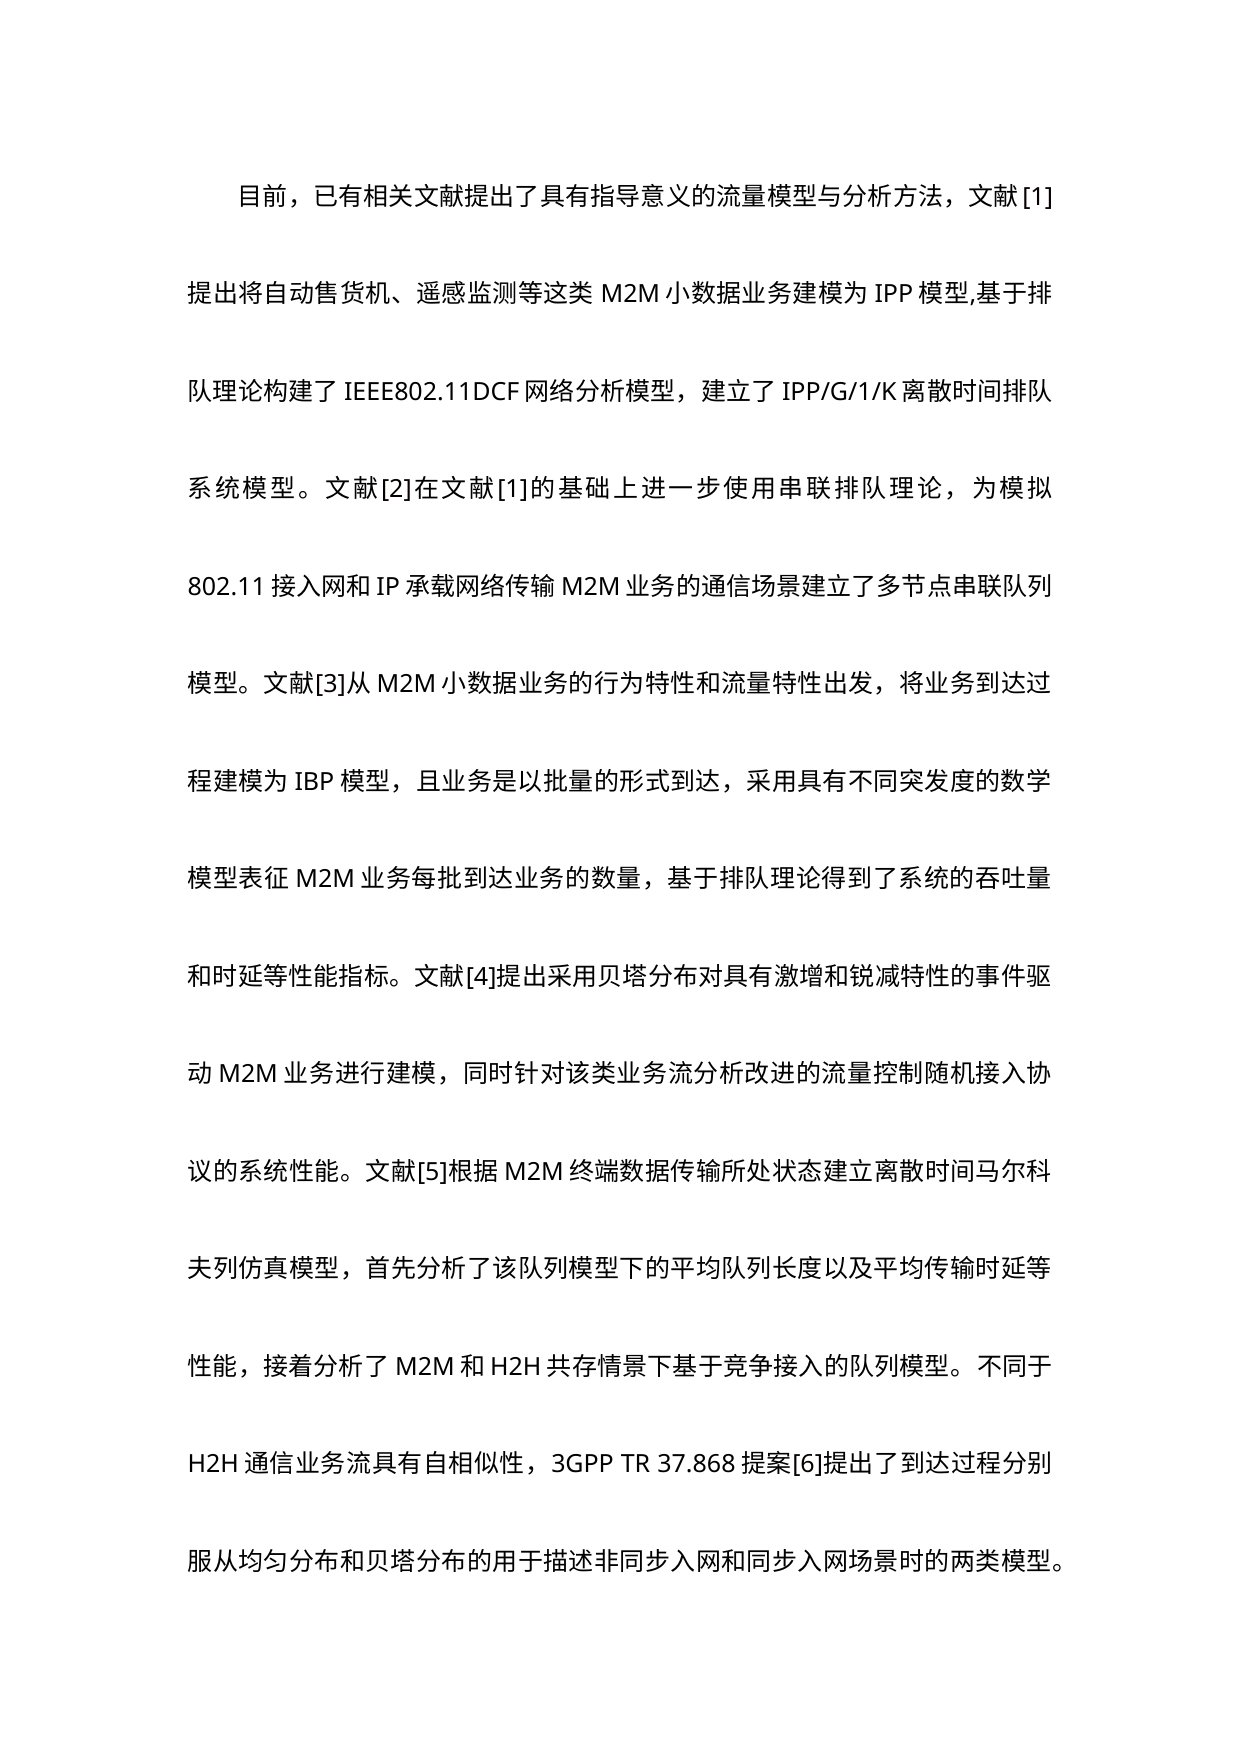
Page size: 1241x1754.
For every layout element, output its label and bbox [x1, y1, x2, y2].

text [187, 162, 1053, 1592]
